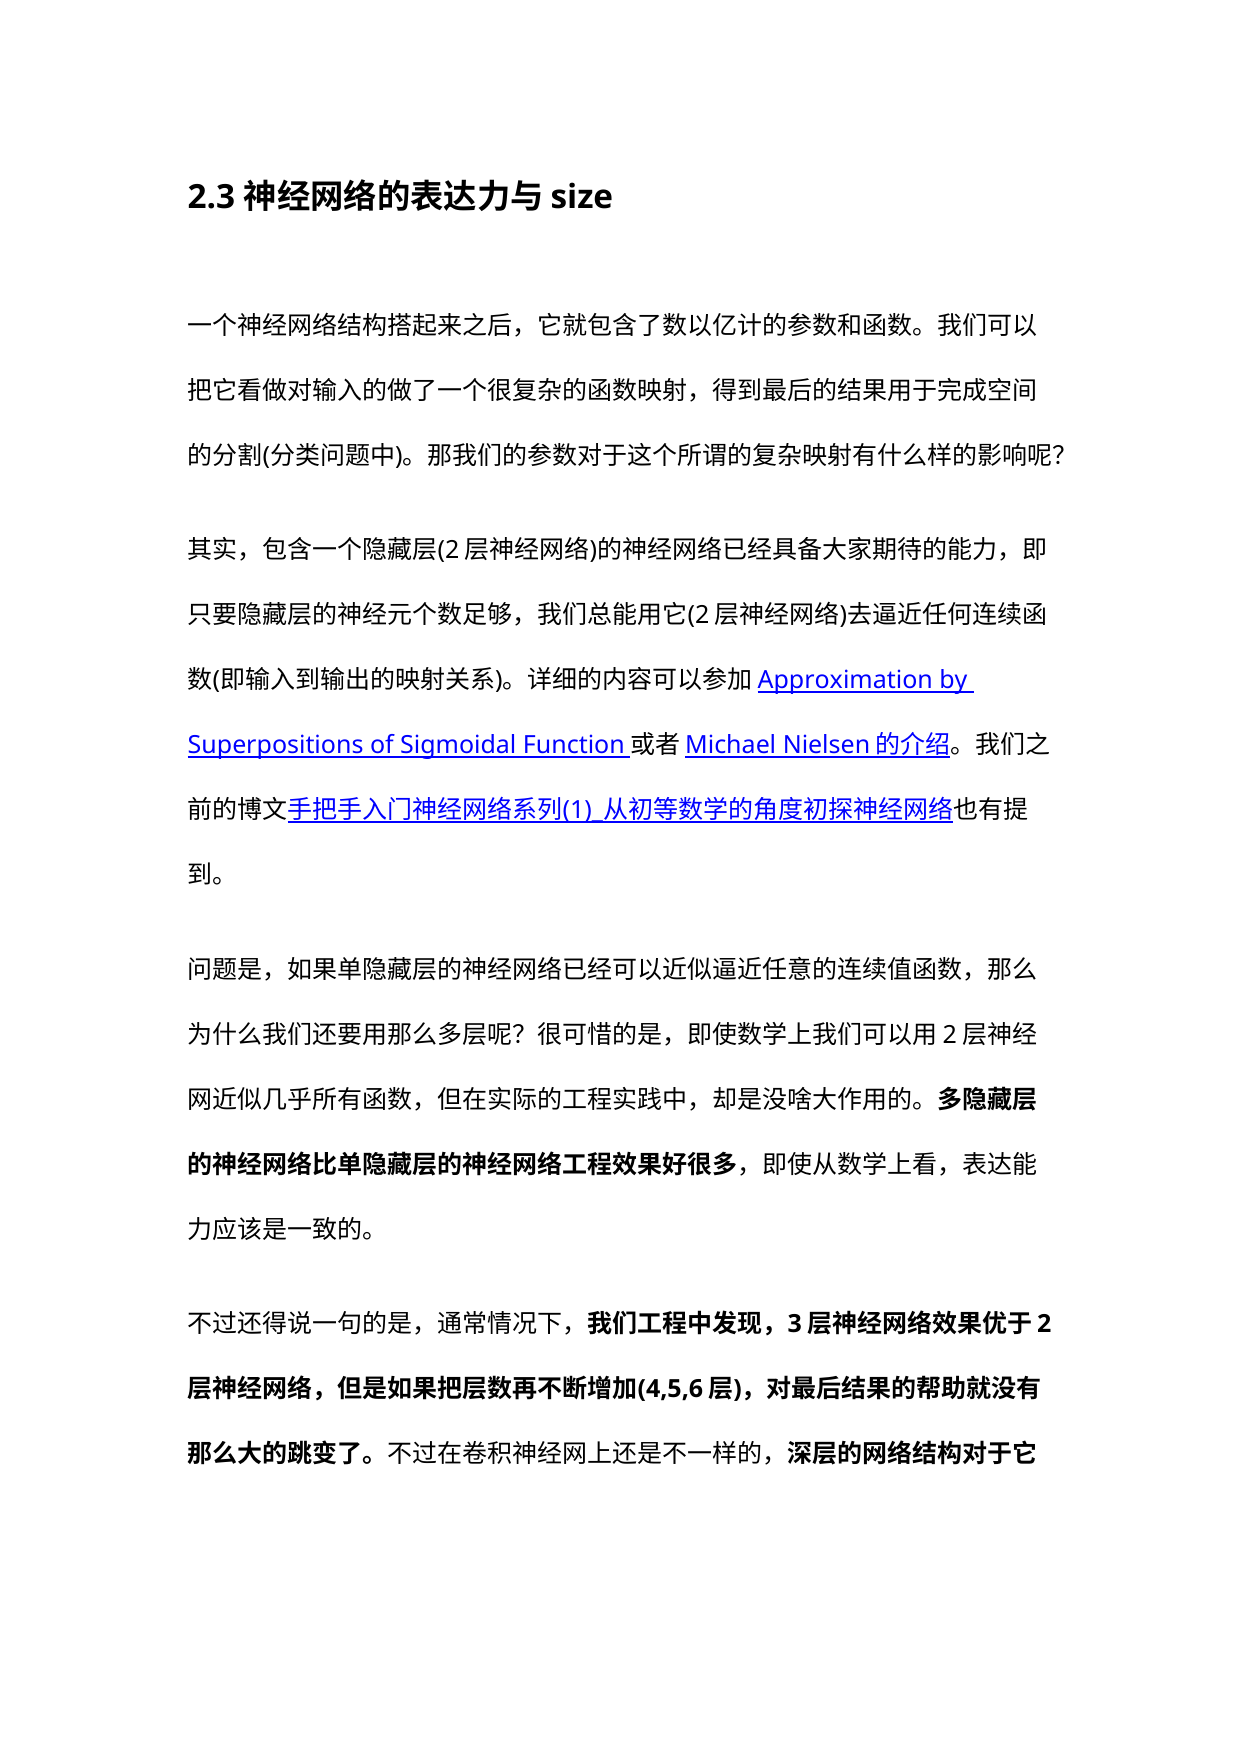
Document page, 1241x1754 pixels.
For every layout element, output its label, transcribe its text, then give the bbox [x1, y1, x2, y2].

text 问题是，如果单隐藏层的神经网络已经可以近似逼近任意的连续值函数，那么为什么我们还要用那么多层呢？很可惜的是，即使数学上我们可以用2层神经网近似几乎所有函数，但在实际的工程实践中，却是没啥大作用的。多隐藏层的神经网络比单隐藏层的神经网络工程效果好很多，即使从数学上看，表达能力应该是一致的。 [187, 935, 1053, 1260]
subtitle 2.3 神经网络的表达力与size [187, 162, 1053, 227]
text 一个神经网络结构搭起来之后，它就包含了数以亿计的参数和函数。我们可以把它看做对输入的做了一个很复杂的函数映射，得到最后的结果用于完成空间的分割(分类问题中)。那我们的参数对于这个所谓的复杂映射有什么样的影响呢？ [187, 291, 1053, 486]
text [187, 1289, 1053, 1484]
text 其实，包含一个隐藏层(2层神经网络)的神经网络已经具备大家期待的能力，即只要隐藏层的神经元个数足够，我们总能用它(2层神经网络)去逼近任何连续函数(即输入到输出的映射关系)。详细的内容可以参加Approximation by Superpositions of Sigmoidal Function或者Michael Nielsen的介绍。我们之前的博文手把手入门神经网络系列(1)_从初等数学的角度初探神经网络也有提到。 [187, 516, 1053, 906]
